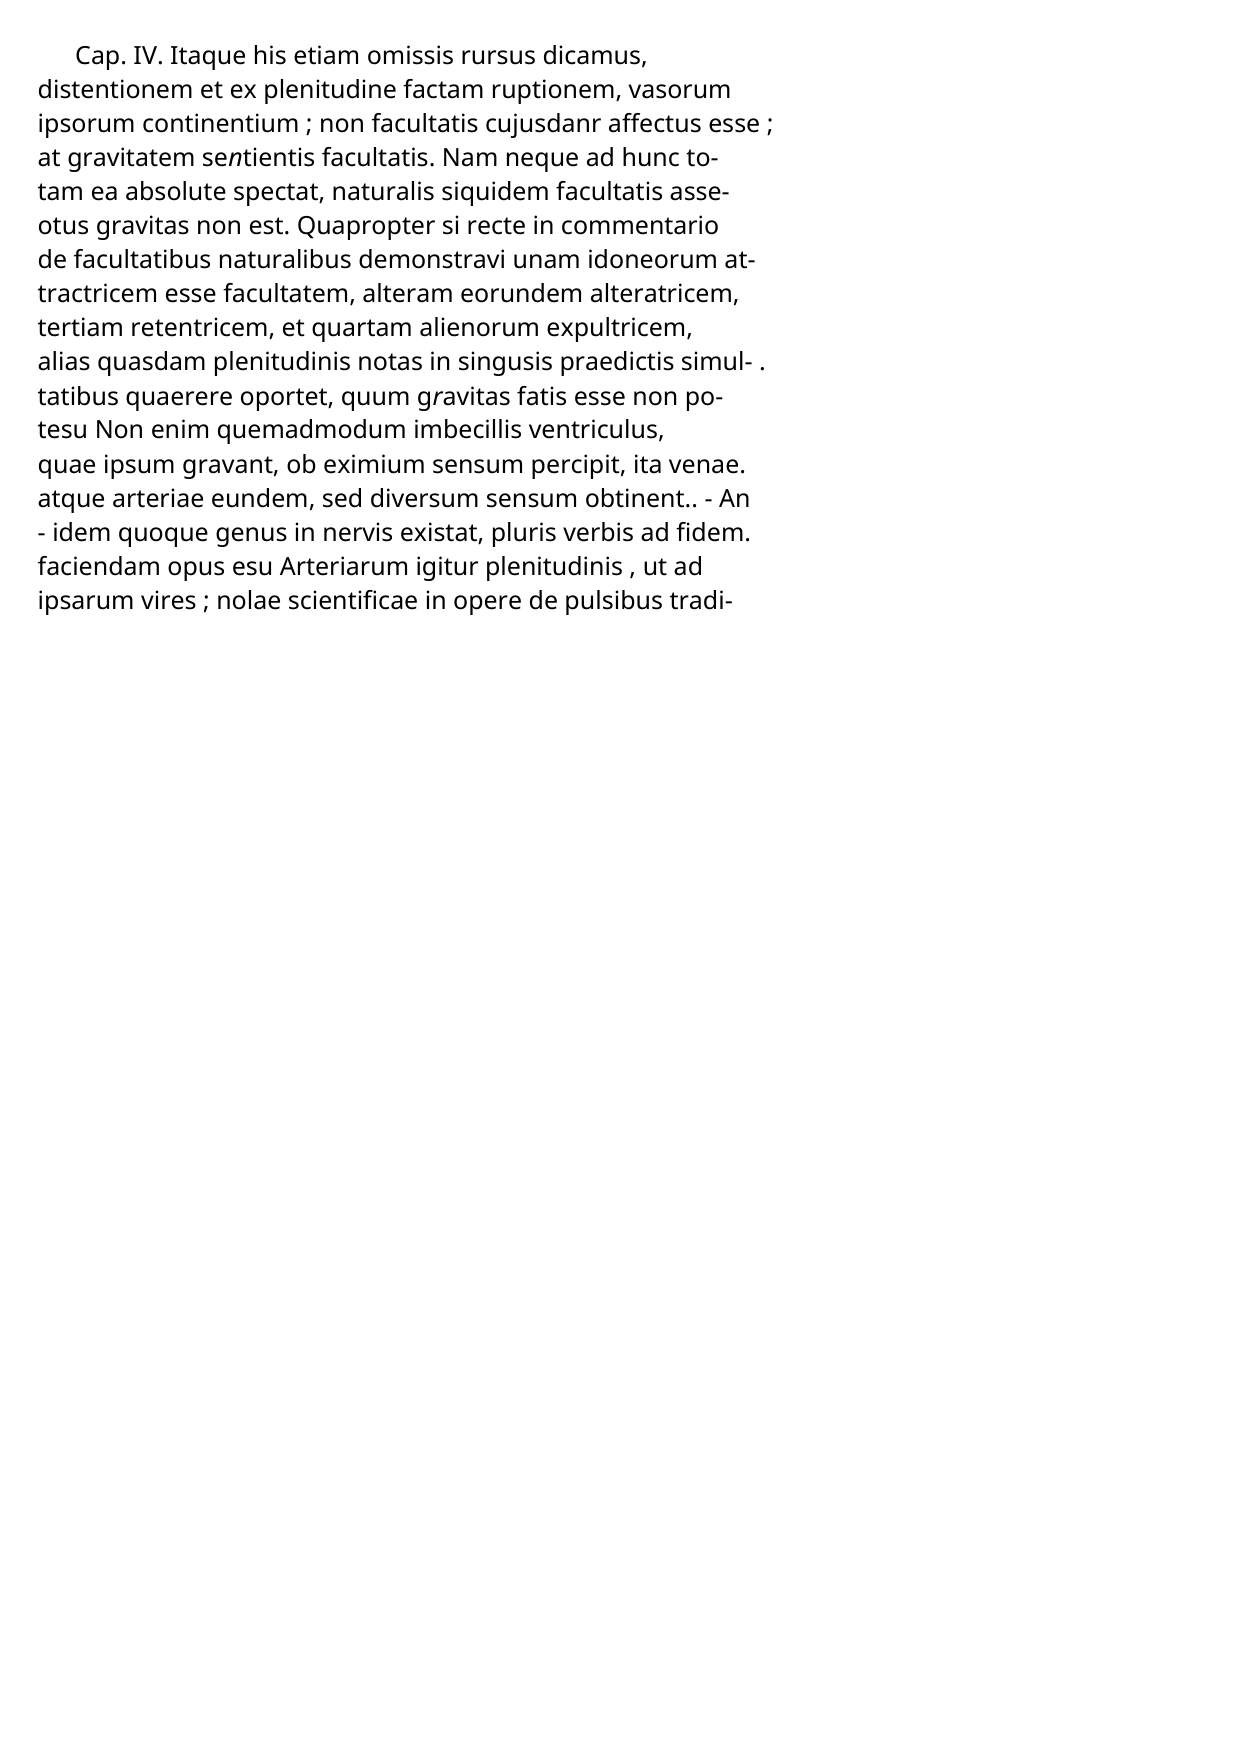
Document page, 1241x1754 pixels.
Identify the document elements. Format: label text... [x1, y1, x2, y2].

text Cap. IV. Itaque his etiam omissis rursus dicamus, distentionem et ex plenitudine factam ruptionem, vasorum ipsorum continentium ; non facultatis cujusdanr affectus esse ; at gravitatem sentientis facultatis. Nam neque ad hunc to- tam ea absolute spectat, naturalis siquidem facultatis asse- otus gravitas non est. Quapropter si recte in commentario de facultatibus naturalibus demonstravi unam idoneorum at- tractricem esse facultatem, alteram eorundem alteratricem, tertiam retentricem, et quartam alienorum expultricem, alias quasdam plenitudinis notas in singusis praedictis simul- . tatibus quaerere oportet, quum gravitas fatis esse non po- tesu Non enim quemadmodum imbecillis ventriculus, quae ipsum gravant, ob eximium sensum percipit, ita venae. atque arteriae eundem, sed diversum sensum obtinent.. - An - idem quoque genus in nervis existat, pluris verbis ad fidem. faciendam opus esu Arteriarum igitur plenitudinis , ut ad ipsarum vires ; nolae scientificae in opere de pulsibus tradi- [37, 37, 1203, 617]
